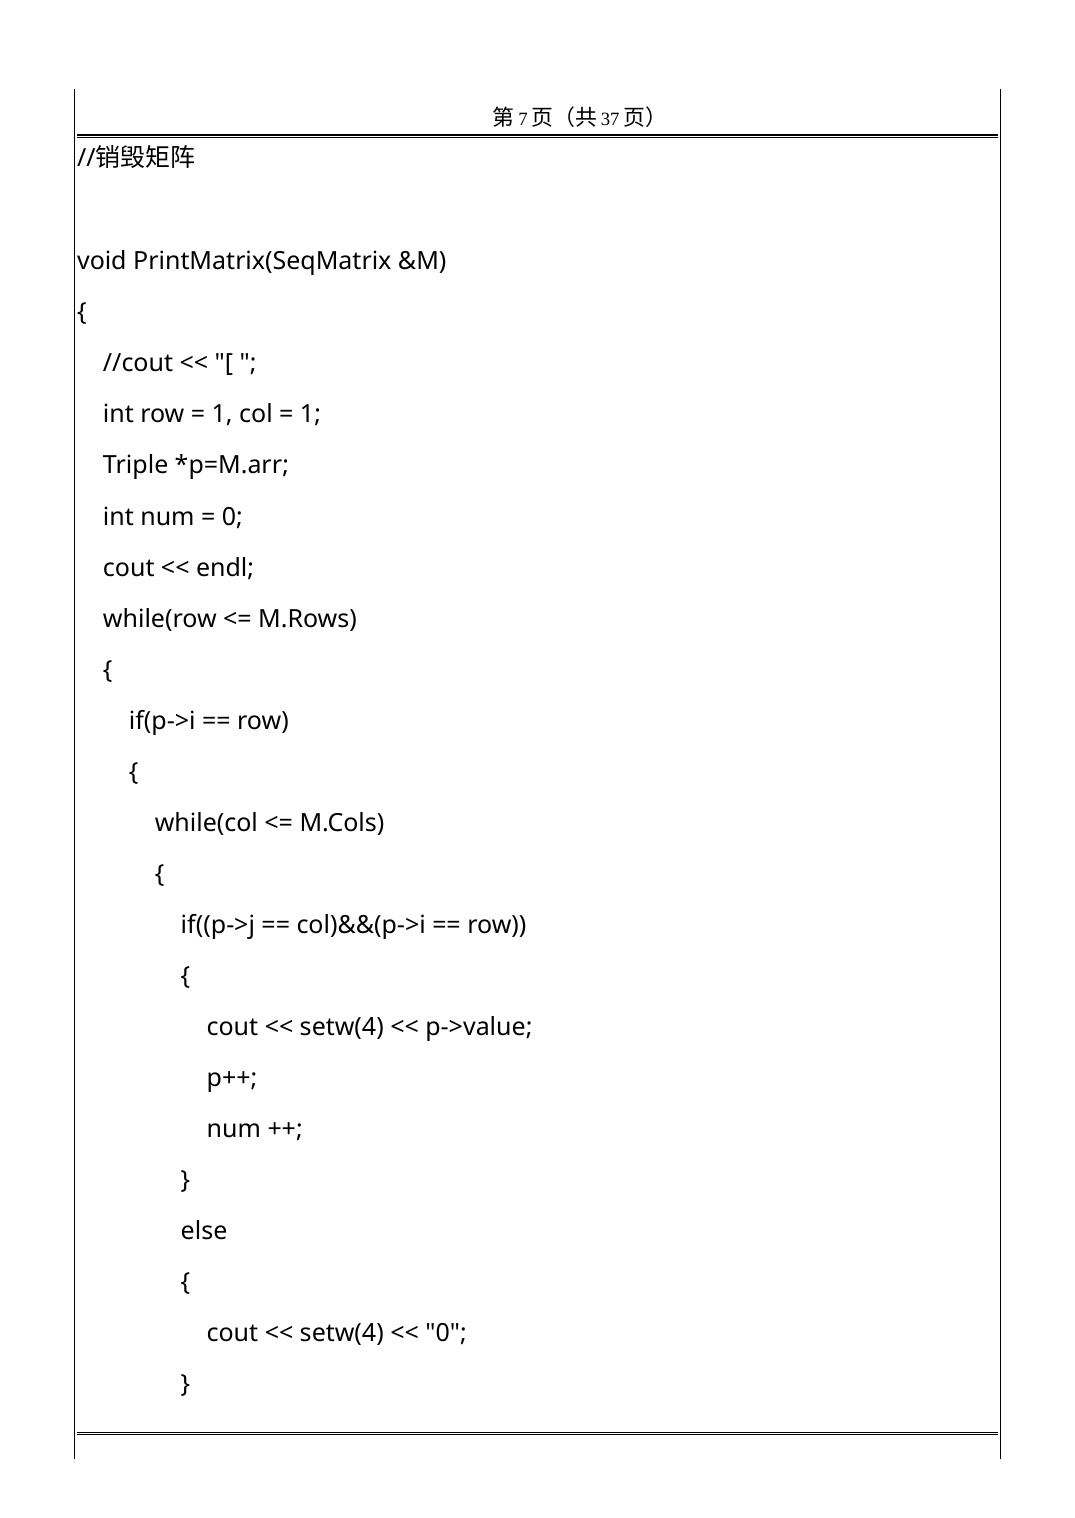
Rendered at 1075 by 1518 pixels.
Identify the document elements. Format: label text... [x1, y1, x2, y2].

text int row = 1, col = 1; [77, 396, 998, 430]
text cout << endl; [77, 549, 998, 583]
text num ++; [77, 1111, 998, 1145]
text p++; [77, 1060, 998, 1094]
text //销毁矩阵 [77, 138, 998, 174]
text { [77, 856, 998, 889]
text cout << setw(4) << "0"; [77, 1315, 998, 1349]
text cout << setw(4) << p->value; [77, 1009, 998, 1043]
text Triple *p=M.arr; [77, 447, 998, 481]
text if(p->i == row) [77, 702, 998, 736]
text { [77, 651, 998, 685]
text while(row <= M.Rows) [77, 600, 998, 634]
text } [77, 1162, 998, 1196]
text //cout << "[ "; [77, 345, 998, 379]
text { [77, 958, 998, 992]
text if((p->j == col)&&(p->i == row)) [77, 907, 998, 941]
text { [77, 294, 998, 328]
text int num = 0; [77, 498, 998, 532]
text } [77, 1366, 998, 1400]
text void PrintMatrix(SeqMatrix &M) [77, 243, 998, 277]
text { [77, 1264, 998, 1298]
text while(col <= M.Cols) [77, 804, 998, 838]
text else [77, 1213, 998, 1247]
text { [77, 753, 998, 787]
